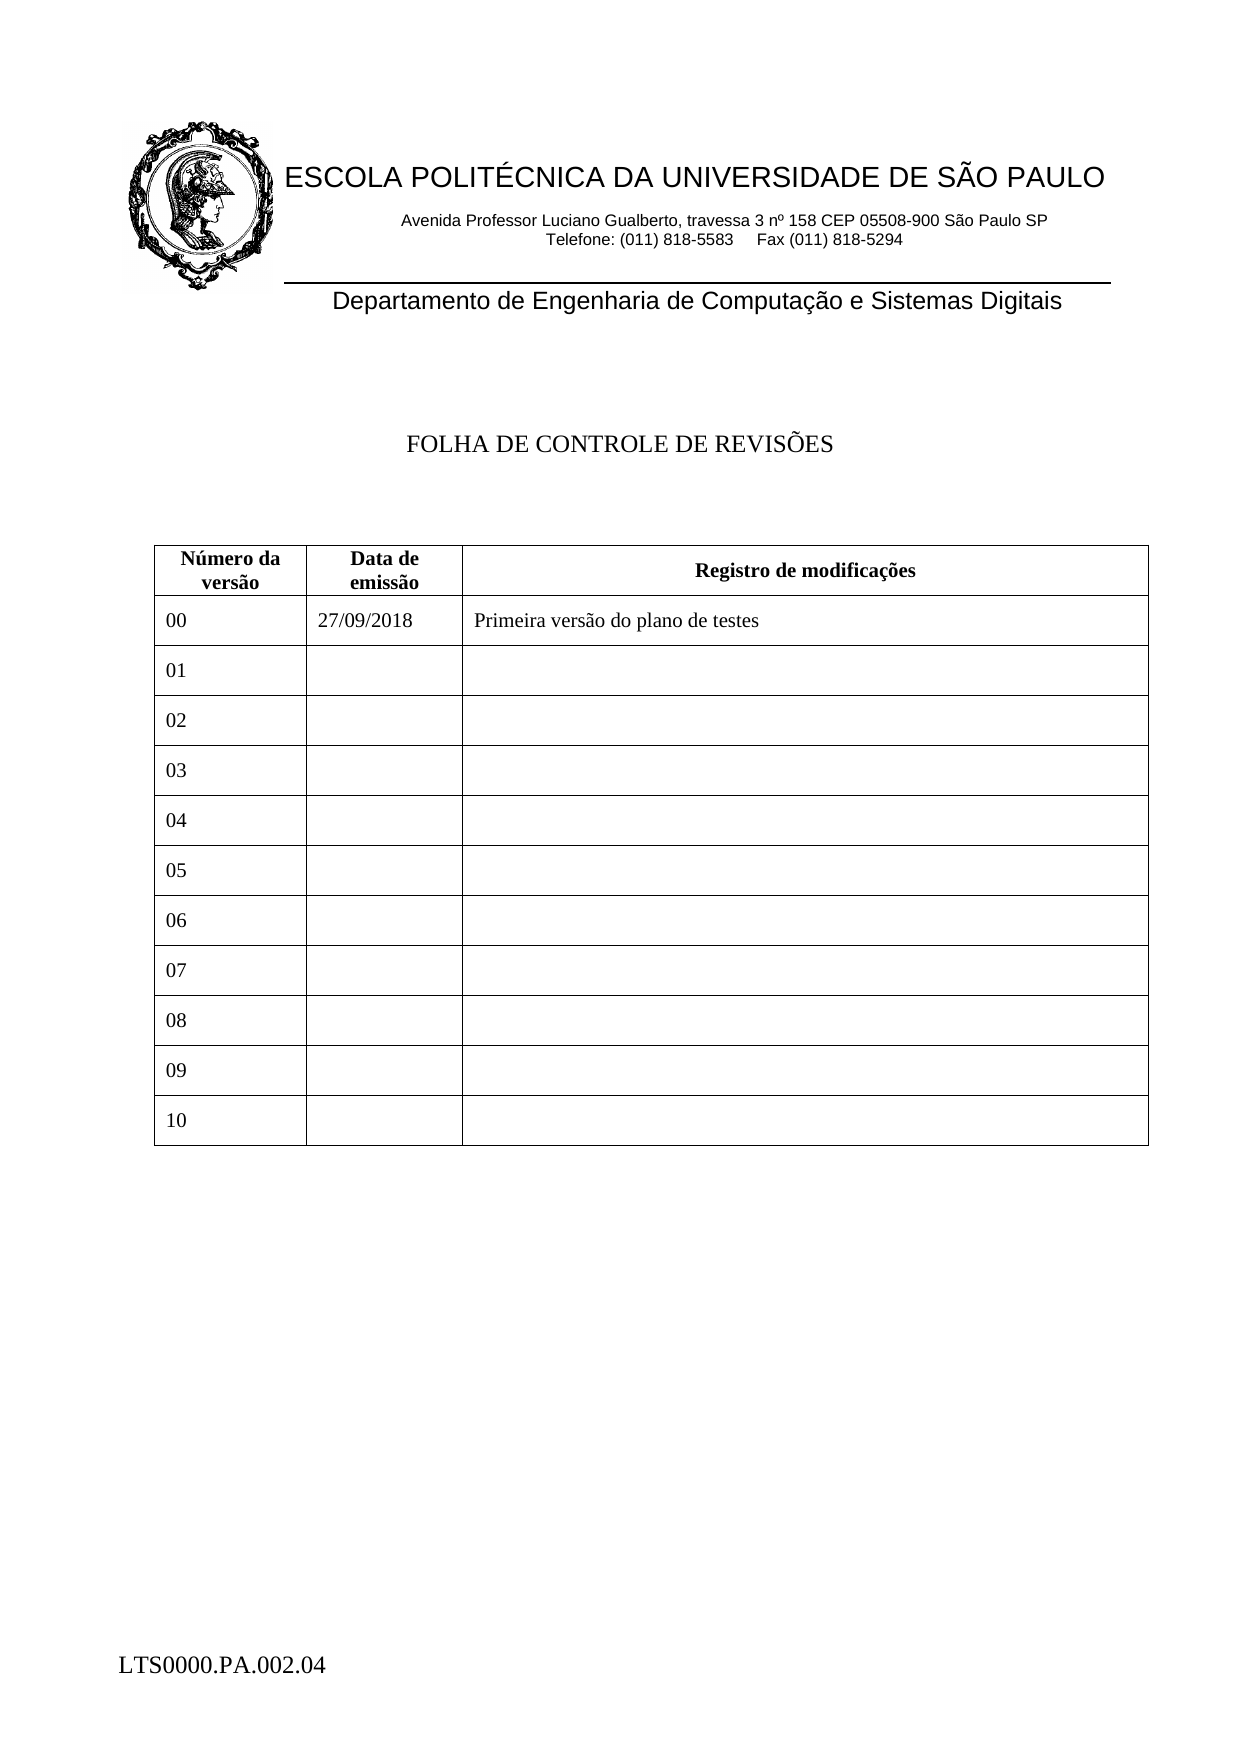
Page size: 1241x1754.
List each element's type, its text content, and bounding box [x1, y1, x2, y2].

table_cell 01 [155, 646, 306, 694]
table_cell [463, 796, 1148, 844]
table_cell 09 [155, 1046, 306, 1094]
table_cell 07 [155, 946, 306, 994]
table_header Registro de modificações [463, 546, 1148, 594]
table_cell 08 [155, 996, 306, 1044]
table_cell [307, 846, 462, 894]
table_cell [463, 946, 1148, 994]
table_cell [307, 1096, 462, 1144]
table_cell 00 [155, 596, 306, 644]
table_cell 04 [155, 796, 306, 844]
table_header Data de emissão [307, 546, 462, 594]
table_cell [307, 896, 462, 944]
text FOLHA DE CONTROLE DE REVISÕES [118, 429, 1122, 458]
table_cell 10 [155, 1096, 306, 1144]
table_cell [463, 1046, 1148, 1094]
picture [122, 121, 273, 294]
table_cell Primeira versão do plano de testes [463, 596, 1148, 644]
table_cell [307, 1046, 462, 1094]
table_header Número da versão [155, 546, 306, 594]
table_cell [463, 1096, 1148, 1144]
table_cell [463, 846, 1148, 894]
table_cell 02 [155, 696, 306, 744]
table_cell [307, 646, 462, 694]
table_cell [463, 696, 1148, 744]
table_cell [307, 796, 462, 844]
table_cell [307, 746, 462, 794]
table_cell [463, 996, 1148, 1044]
table_cell [307, 946, 462, 994]
table_cell [307, 996, 462, 1044]
table_cell [463, 646, 1148, 694]
table_cell 05 [155, 846, 306, 894]
table_cell [463, 746, 1148, 794]
table_cell 03 [155, 746, 306, 794]
table_cell 06 [155, 896, 306, 944]
table_cell [307, 696, 462, 744]
table_cell [463, 896, 1148, 944]
table_cell 27/09/2018 [307, 596, 462, 644]
